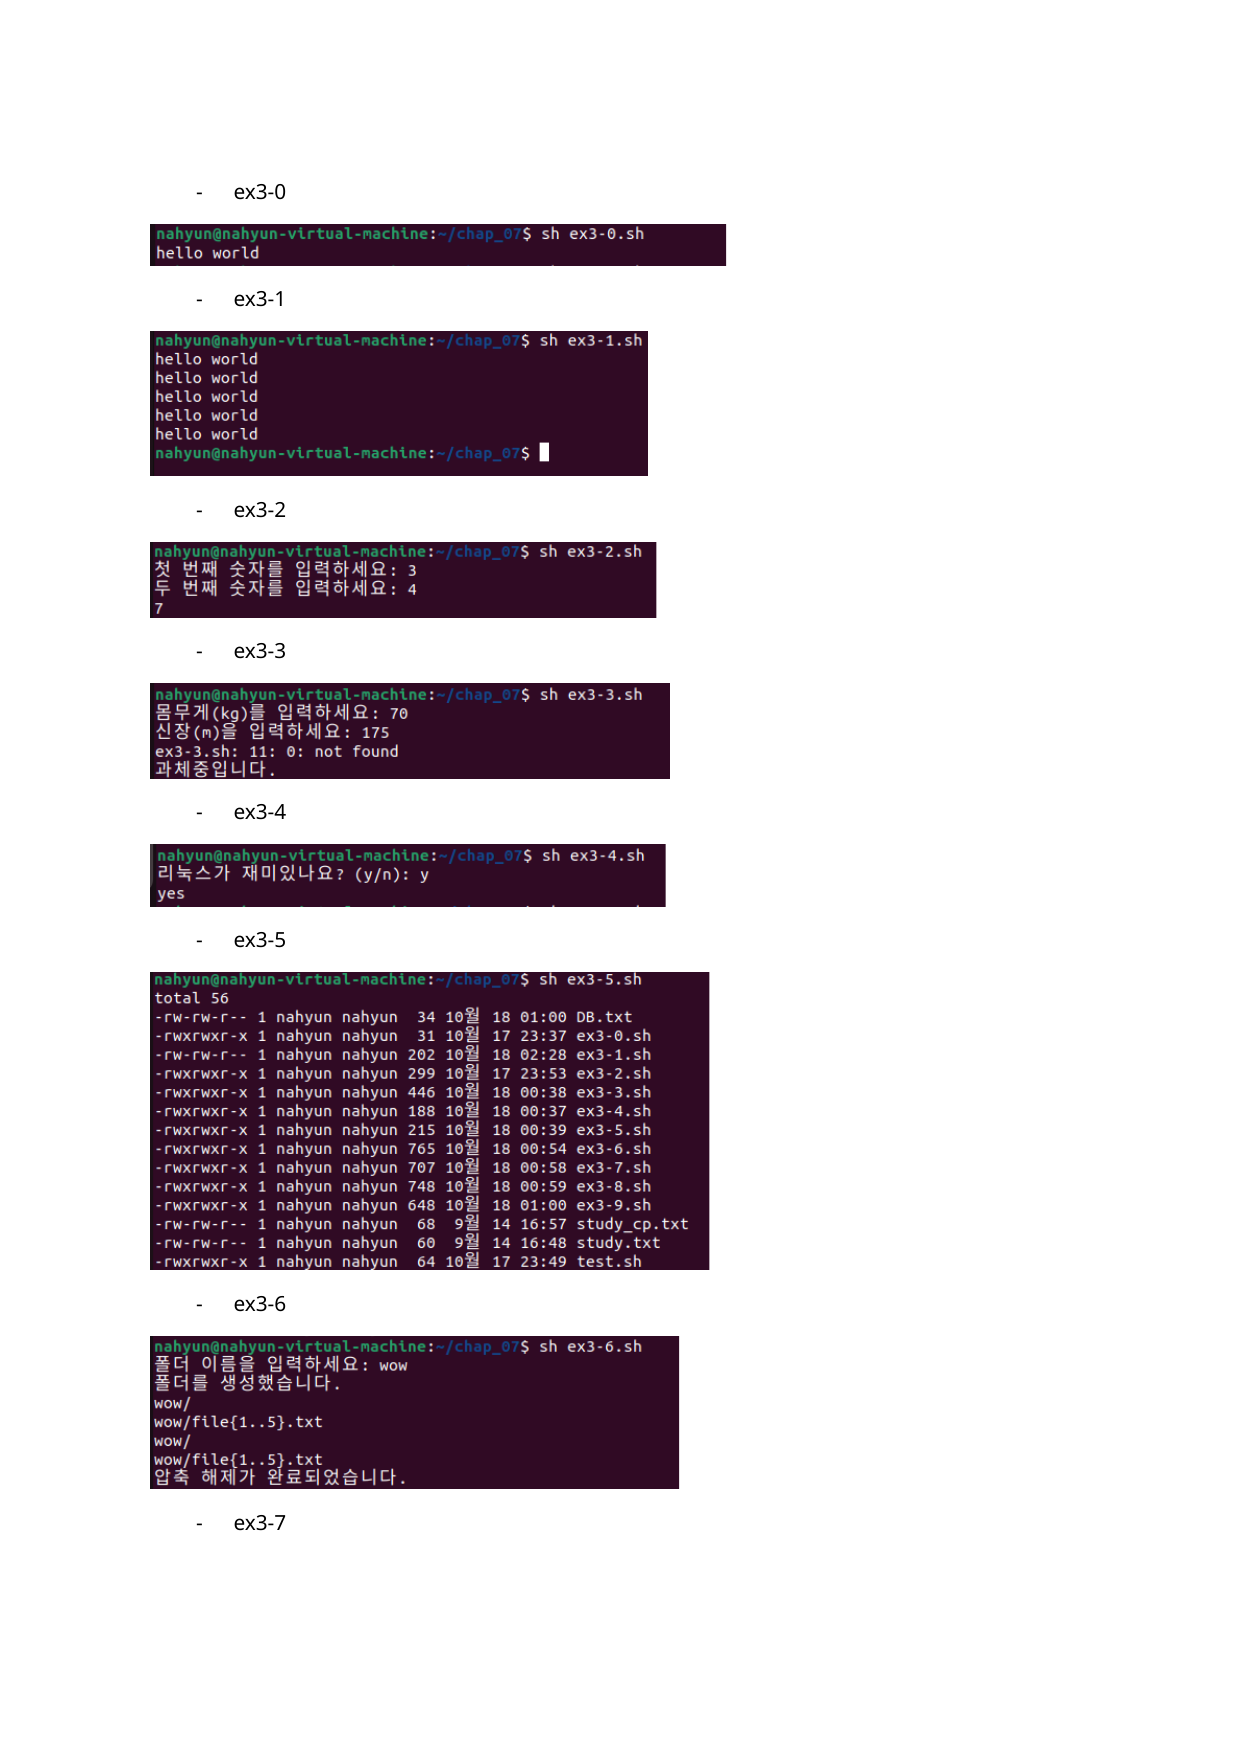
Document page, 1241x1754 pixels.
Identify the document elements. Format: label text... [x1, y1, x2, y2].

picture [150, 224, 727, 266]
picture [150, 542, 657, 618]
list ex3-5 [196, 926, 1090, 954]
picture [150, 972, 710, 1270]
list ex3-7 [196, 1508, 1090, 1536]
picture [150, 844, 666, 907]
list ex3-6 [196, 1289, 1090, 1317]
list ex3-4 [196, 797, 1090, 825]
picture [150, 1336, 680, 1489]
list ex3-3 [196, 636, 1090, 664]
picture [150, 331, 648, 476]
list ex3-2 [196, 495, 1090, 523]
list ex3-0 [196, 177, 1090, 206]
picture [150, 683, 670, 779]
list ex3-1 [196, 284, 1090, 312]
